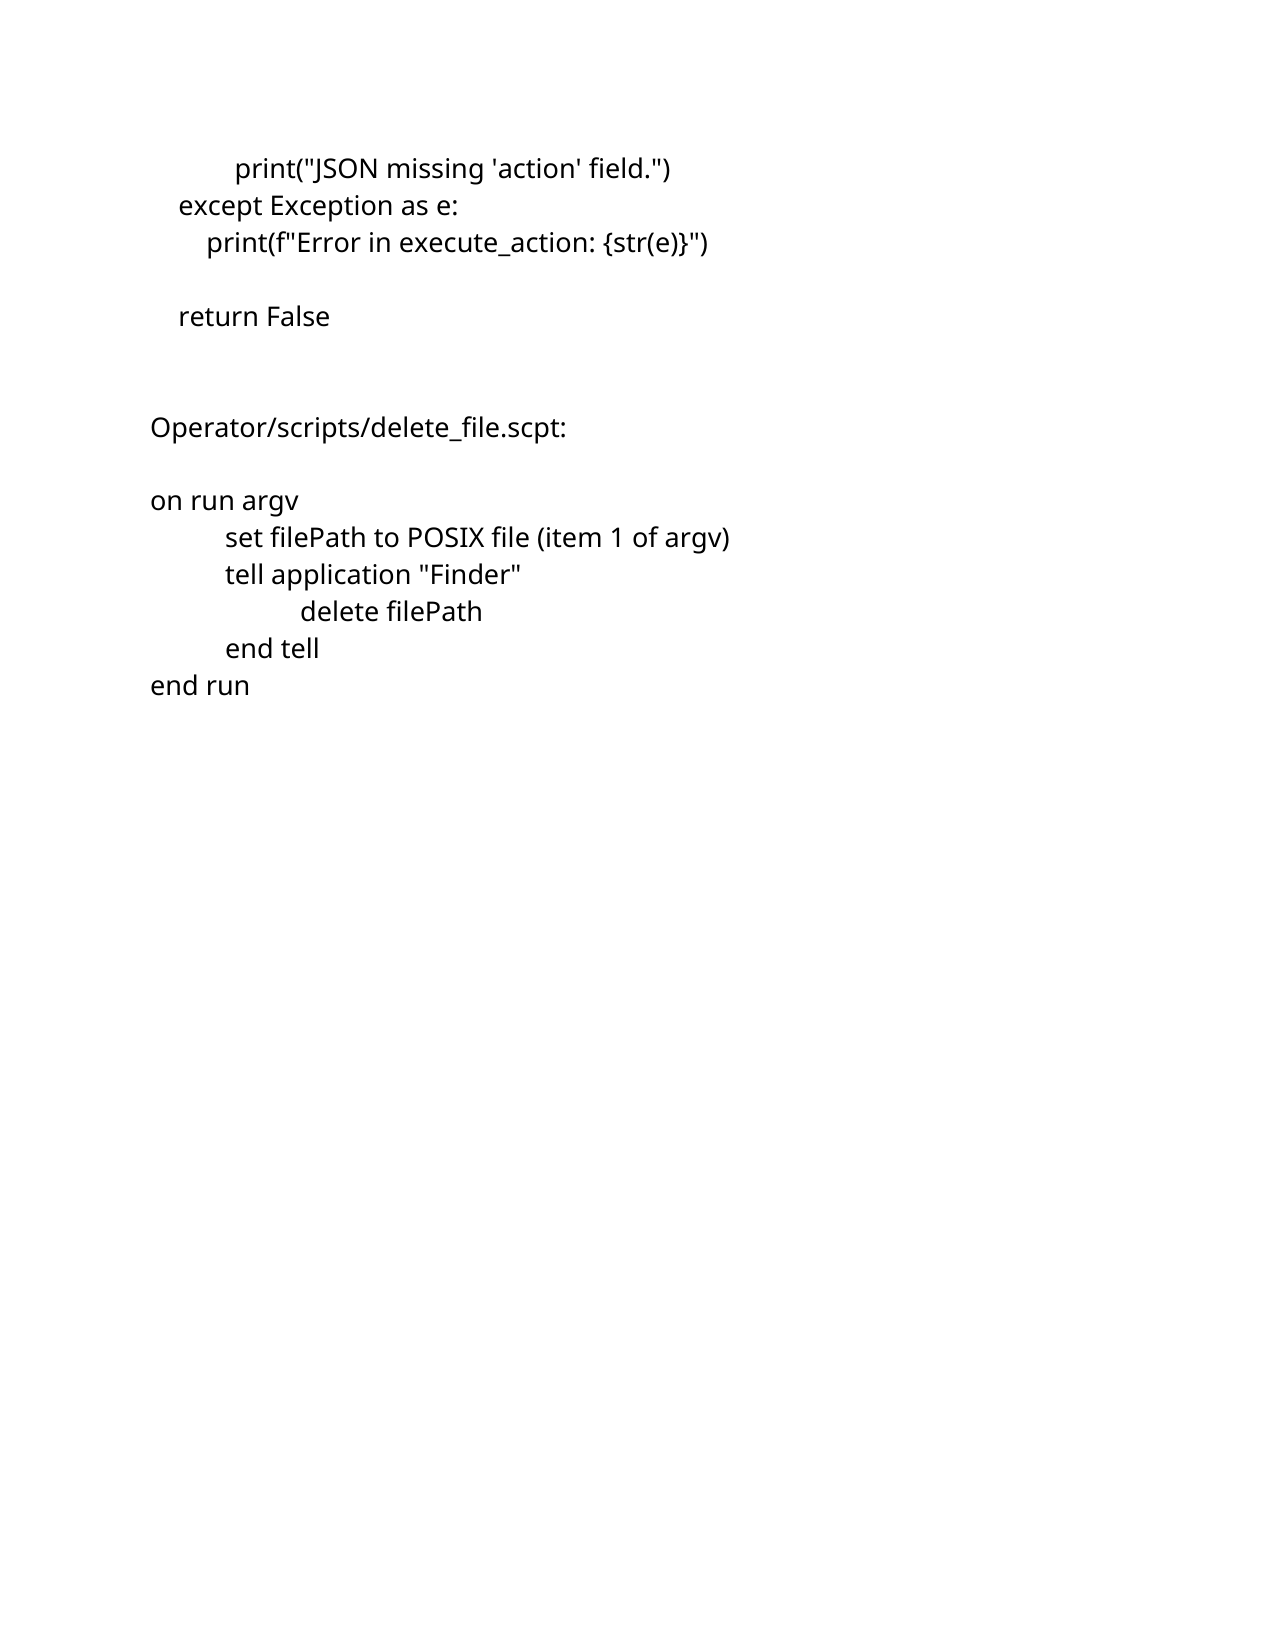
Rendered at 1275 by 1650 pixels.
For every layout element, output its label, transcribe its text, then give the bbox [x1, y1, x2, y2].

text return False [150, 297, 1125, 334]
text tell application "Finder" [150, 556, 1125, 592]
text except Exception as e: [150, 187, 1125, 224]
text Operator/scripts/delete_file.scpt: [150, 408, 1125, 445]
text set filePath to POSIX file (item 1 of argv) [150, 519, 1125, 556]
text end run [150, 666, 1125, 703]
text print("JSON missing 'action' field.") [150, 150, 1125, 187]
text delete filePath [150, 592, 1125, 629]
text print(f"Error in execute_action: {str(e)}") [150, 224, 1125, 261]
text end tell [150, 629, 1125, 666]
text on run argv [150, 482, 1125, 519]
